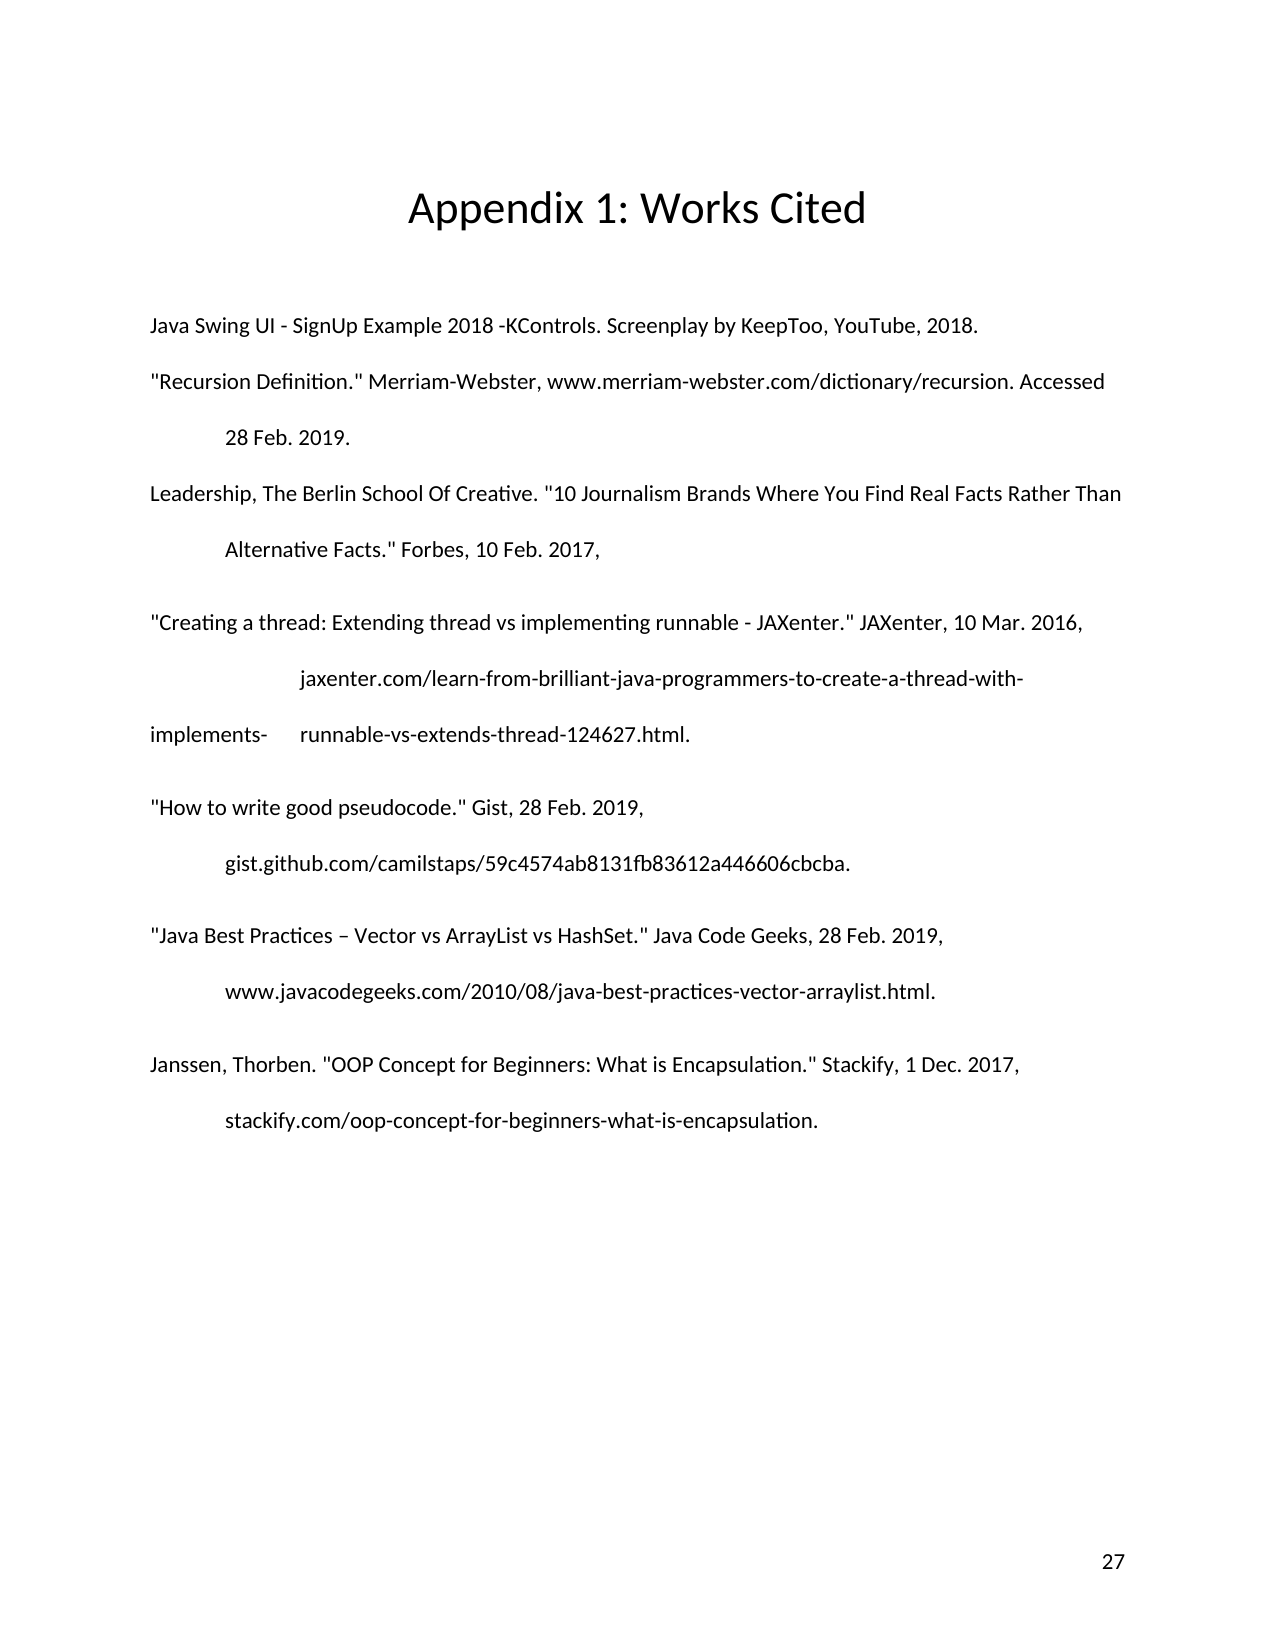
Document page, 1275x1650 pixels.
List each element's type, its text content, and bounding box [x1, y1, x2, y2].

text "How to write good pseudocode." Gist, 28 Feb. 2019, gist.github.com/camilstaps/59c4574ab8131fb83612a446606cbcba. [150, 793, 1125, 877]
text Java Swing UI - SignUp Example 2018 -KControls. Screenplay by KeepToo, YouTube, 2018. [150, 311, 1125, 339]
text Leadership, The Berlin School Of Creative. "10 Journalism Brands Where You Find Real Facts Rather Than Alternative Facts." Forbes, 10 Feb. 2017, [150, 479, 1125, 563]
text "Java Best Practices – Vector vs ArrayList vs HashSet." Java Code Geeks, 28 Feb. 2019, www.javacodegeeks.com/2010/08/java-best-practices-vector-arraylist.html. [150, 921, 1125, 1006]
text Appendix 1: Works Cited [150, 179, 1125, 235]
text "Recursion Definition." Merriam-Webster, www.merriam-webster.com/dictionary/recursion. Accessed 28 Feb. 2019. [150, 367, 1125, 451]
text "Creating a thread: Extending thread vs implementing runnable - JAXenter." JAXenter, 10 Mar. 2016, jaxenter.com/learn-from-brilliant-java-programmers-to-create-a-thread-with-implements- runnable-vs-extends-thread-124627.html. [150, 608, 1125, 748]
text Janssen, Thorben. "OOP Concept for Beginners: What is Encapsulation." Stackify, 1 Dec. 2017, stackify.com/oop-concept-for-beginners-what-is-encapsulation. [150, 1050, 1125, 1134]
